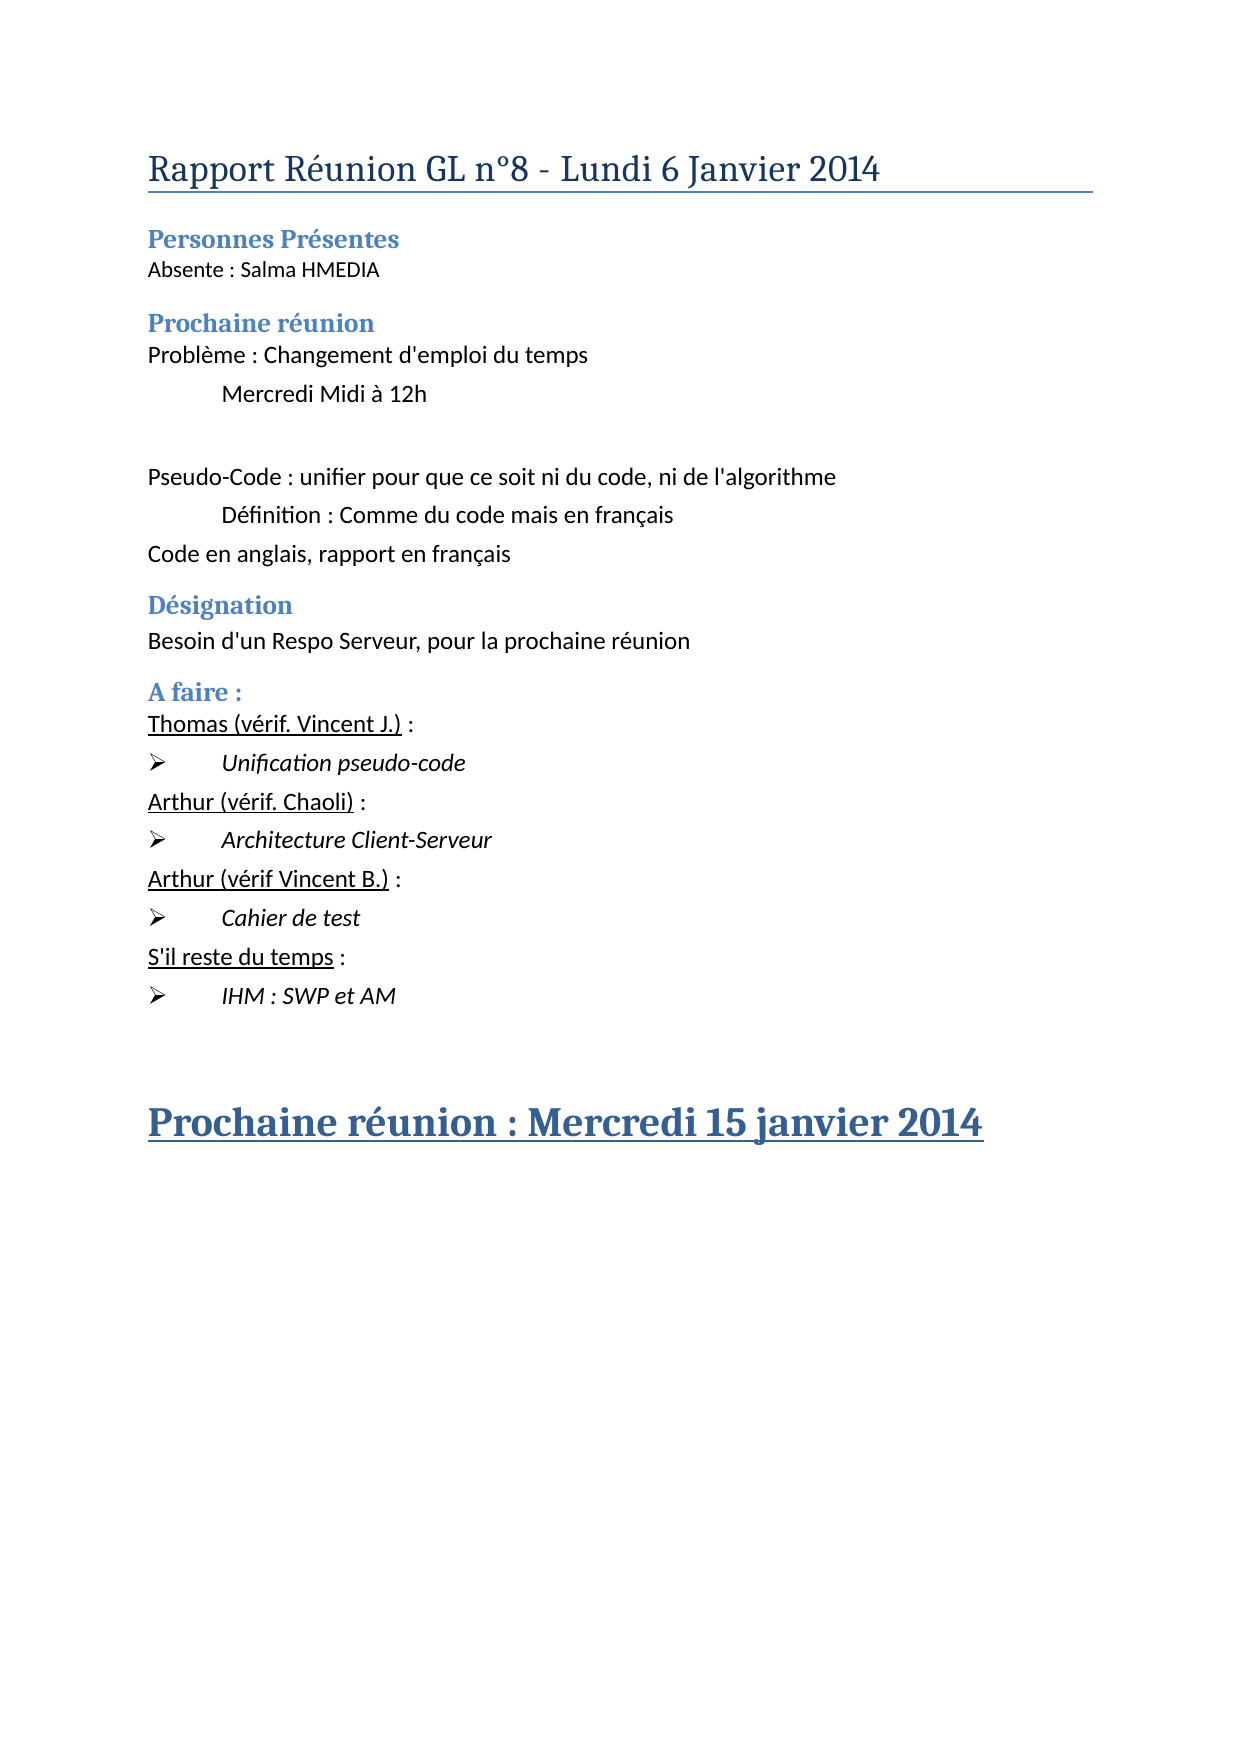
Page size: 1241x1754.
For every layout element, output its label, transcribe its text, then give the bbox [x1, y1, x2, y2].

list IHM : SWP et AM [148, 980, 1093, 1011]
subtitle Désignation [148, 590, 1093, 621]
text Arthur (vérif Vincent B.) : [148, 863, 1093, 894]
text Absente : Salma HMEDIA [148, 255, 1093, 283]
text Définition : Comme du code mais en français [148, 499, 1093, 530]
list Cahier de test [148, 902, 1093, 933]
list Unification pseudo-code [148, 747, 1093, 777]
text Arthur (vérif. Chaoli) : [148, 786, 1093, 816]
subtitle A faire : [148, 677, 1093, 708]
text S'il reste du temps : [148, 941, 1093, 972]
list Architecture Client-Serveur [148, 824, 1093, 855]
text Code en anglais, rapport en français [148, 538, 1093, 569]
text Besoin d'un Respo Serveur, pour la prochaine réunion [148, 626, 1093, 656]
text Mercredi Midi à 12h [148, 378, 1093, 409]
subtitle Prochaine réunion [148, 308, 1093, 339]
text Thomas (vérif. Vincent J.) : [148, 708, 1093, 738]
subtitle Personnes Présentes [148, 224, 1093, 255]
text Problème : Changement d'emploi du temps [148, 339, 1093, 370]
subtitle Prochaine réunion : Mercredi 15 janvier 2014 [148, 1099, 1093, 1147]
title Rapport Réunion GL n°8 - Lundi 6 Janvier 2014 [148, 148, 1093, 191]
text Pseudo-Code : unifier pour que ce soit ni du code, ni de l'algorithme [148, 461, 1093, 491]
